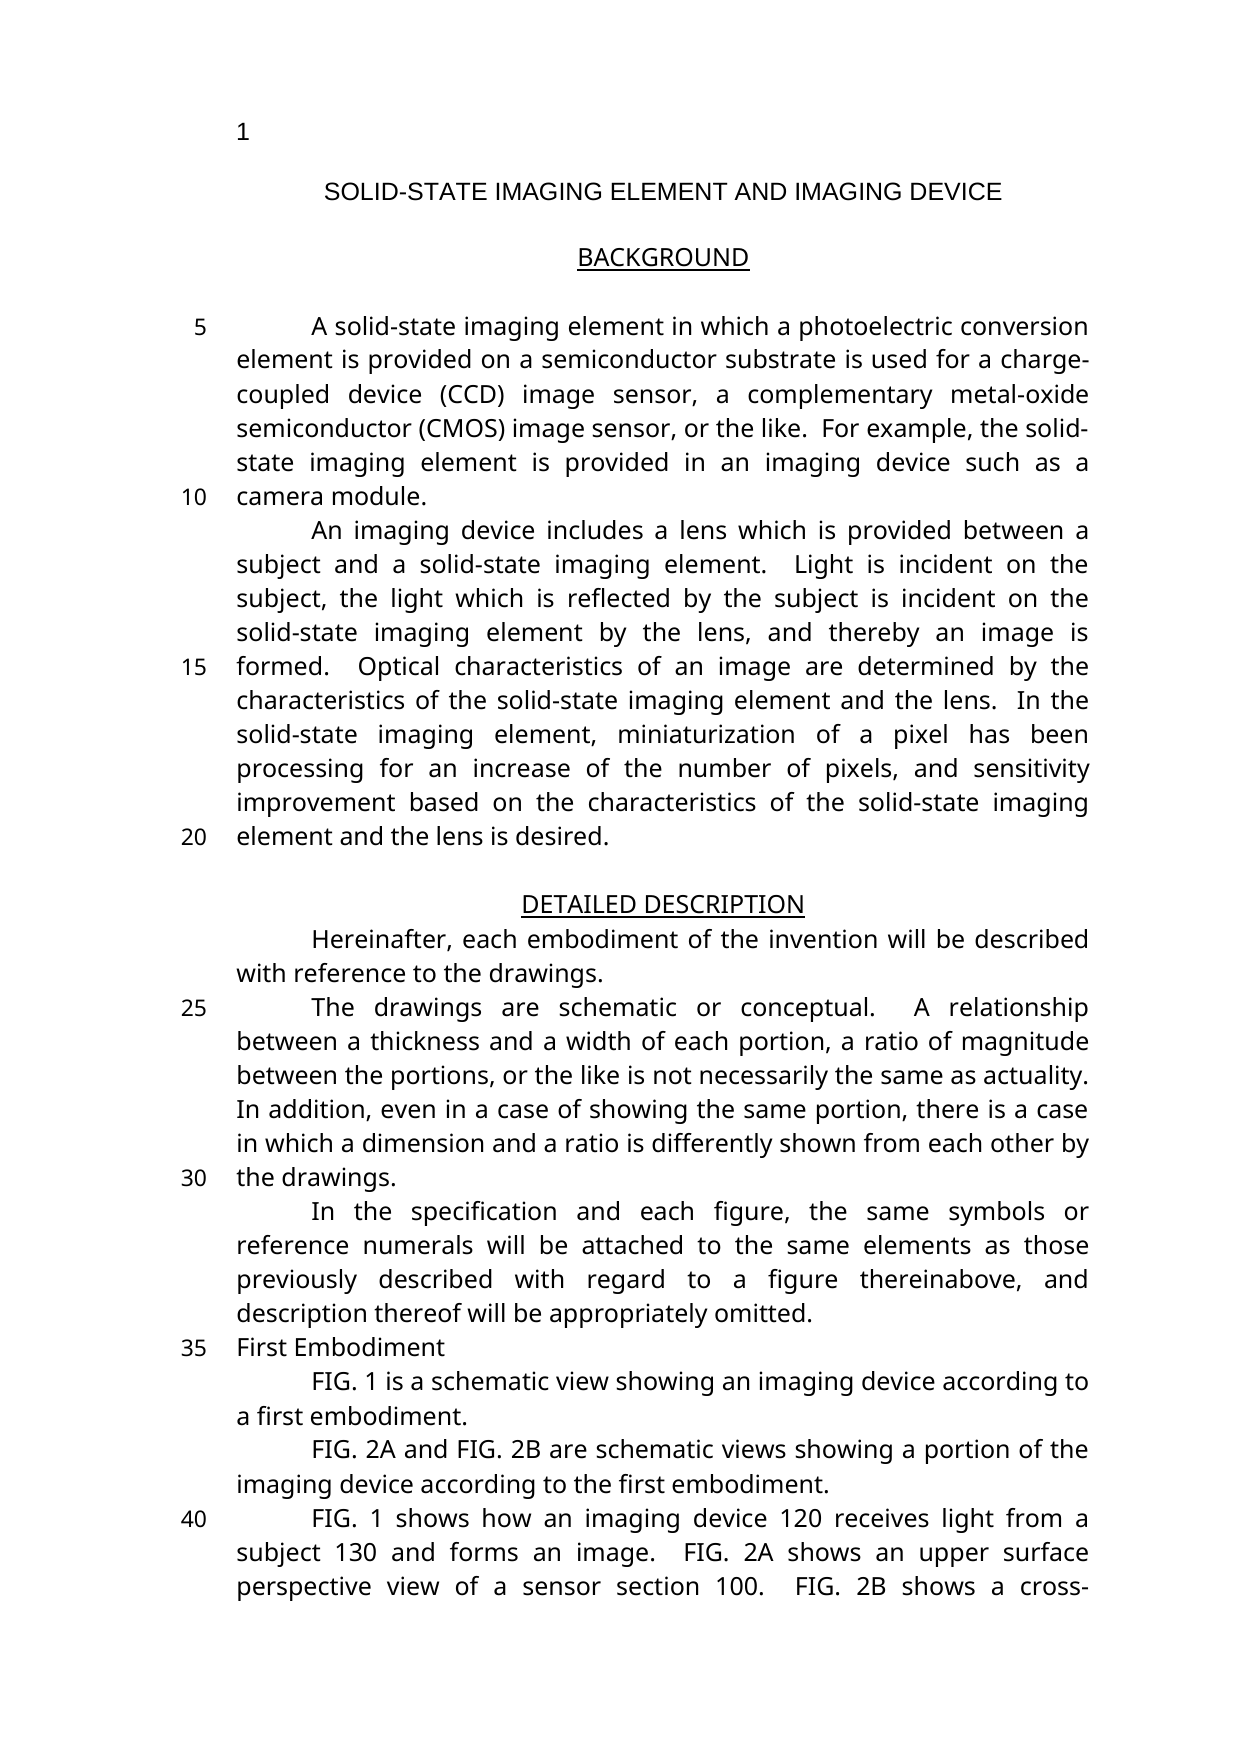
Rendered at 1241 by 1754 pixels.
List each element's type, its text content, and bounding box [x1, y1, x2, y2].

text First Embodiment [236, 1330, 1090, 1364]
text A solid-state imaging element in which a photoelectric conversion element is provided on a semiconductor substrate is used for a charge-coupled device (CCD) image sensor, a complementary metal-oxide semiconductor (CMOS) image sensor, or the like. For example, the solid-state imaging element is provided in an imaging device such as a camera module. [236, 308, 1090, 512]
text The drawings are schematic or conceptual. A relationship between a thickness and a width of each portion, a ratio of magnitude between the portions, or the like is not necessarily the same as actuality. In addition, even in a case of showing the same portion, there is a case in which a dimension and a ratio is differently shown from each other by the drawings. [236, 989, 1090, 1194]
text BACKGROUND [236, 240, 1090, 274]
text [236, 1500, 1090, 1602]
text Hereinafter, each embodiment of the invention will be described with reference to the drawings. [236, 921, 1090, 989]
text DETAILED DESCRIPTION [236, 887, 1090, 921]
text FIG. 2A and FIG. 2B are schematic views showing a portion of the imaging device according to the first embodiment. [236, 1432, 1090, 1500]
text An imaging device includes a lens which is provided between a subject and a solid-state imaging element. Light is incident on the subject, the light which is reflected by the subject is incident on the solid-state imaging element by the lens, and thereby an image is formed. Optical characteristics of an image are determined by the characteristics of the solid-state imaging element and the lens. In the solid-state imaging element, miniaturization of a pixel has been processing for an increase of the number of pixels, and sensitivity improvement based on the characteristics of the solid-state imaging element and the lens is desired. [236, 512, 1090, 853]
text FIG. 1 is a schematic view showing an imaging device according to a first embodiment. [236, 1364, 1090, 1432]
text In the specification and each figure, the same symbols or reference numerals will be attached to the same elements as those previously described with regard to a figure thereinabove, and description thereof will be appropriately omitted. [236, 1194, 1090, 1330]
text SOLID-STATE IMAGING ELEMENT AND IMAGING DEVICE [236, 177, 1090, 206]
